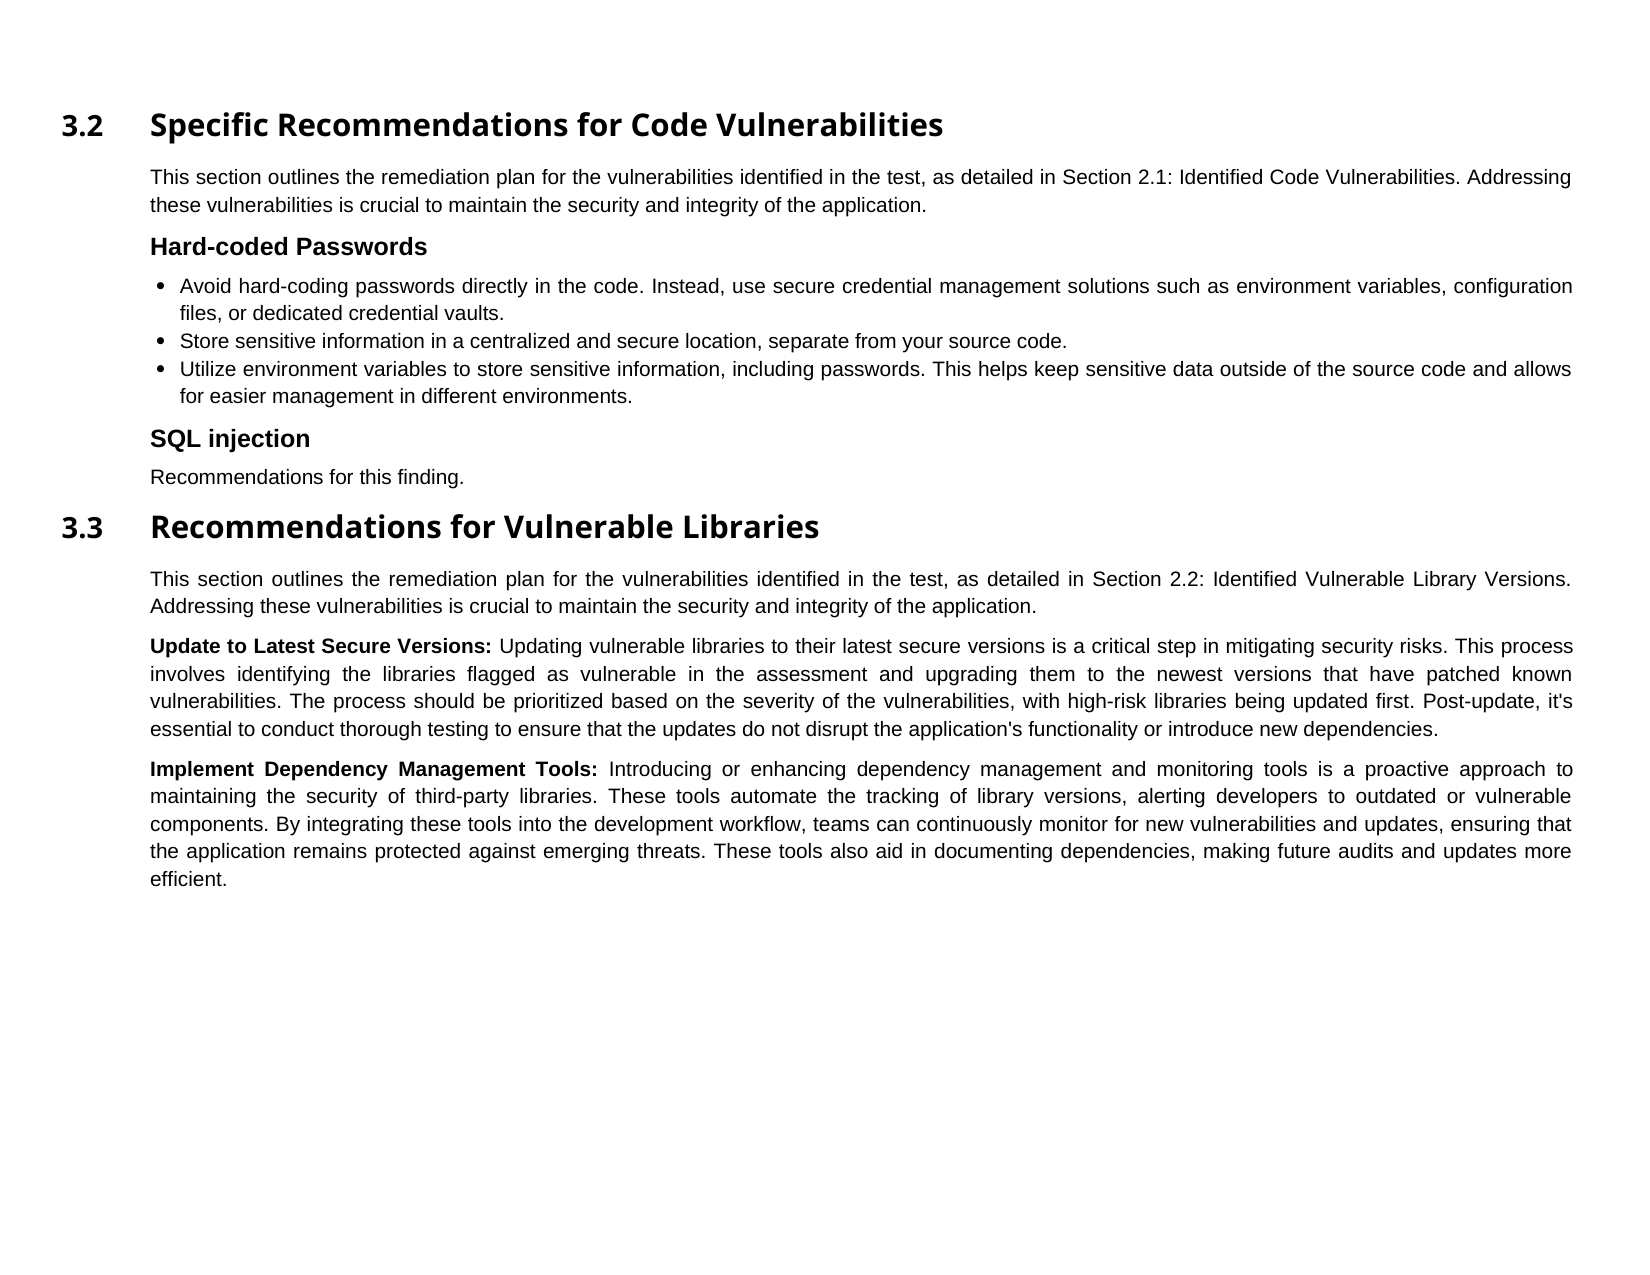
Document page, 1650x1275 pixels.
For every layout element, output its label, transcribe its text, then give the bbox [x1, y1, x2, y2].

subtitle Specific Recommendations for Code Vulnerabilities [61, 103, 1575, 146]
text Update to Latest Secure Versions: Updating vulnerable libraries to their latest secure versions is a critical step in mitigating security risks. This process involves identifying the libraries flagged as vulnerable in the assessment and upgrading them to the newest versions that have patched known vulnerabilities. The process should be prioritized based on the severity of the vulnerabilities, with high-risk libraries being updated first. Post-update, it's essential to conduct thorough testing to ensure that the updates do not disrupt the application's functionality or introduce new dependencies. [150, 634, 1575, 741]
list Store sensitive information in a centralized and secure location, separate from your source code. [157, 329, 1575, 353]
text Implement Dependency Management Tools: Introducing or enhancing dependency management and monitoring tools is a proactive approach to maintaining the security of third-party libraries. These tools automate the tracking of library versions, alerting developers to outdated or vulnerable components. By integrating these tools into the development workflow, teams can continuously monitor for new vulnerabilities and updates, ensuring that the application remains protected against emerging threats. These tools also aid in documenting dependencies, making future audits and updates more efficient. [150, 757, 1575, 891]
subtitle Recommendations for Vulnerable Libraries [61, 505, 1575, 548]
text This section outlines the remediation plan for the vulnerabilities identified in the test, as detailed in Section 2.2: Identified Vulnerable Library Versions. Addressing these vulnerabilities is crucial to maintain the security and integrity of the application. [150, 567, 1575, 618]
text Recommendations for this finding. [150, 465, 1575, 489]
list Avoid hard-coding passwords directly in the code. Instead, use secure credential management solutions such as environment variables, configuration files, or dedicated credential vaults. [157, 274, 1575, 325]
subtitle Hard-coded Passwords [150, 232, 1575, 261]
text This section outlines the remediation plan for the vulnerabilities identified in the test, as detailed in Section 2.1: Identified Code Vulnerabilities. Addressing these vulnerabilities is crucial to maintain the security and integrity of the application. [150, 165, 1575, 216]
subtitle SQL injection [150, 424, 1575, 453]
list Utilize environment variables to store sensitive information, including passwords. This helps keep sensitive data outside of the source code and allows for easier management in different environments. [157, 356, 1575, 408]
